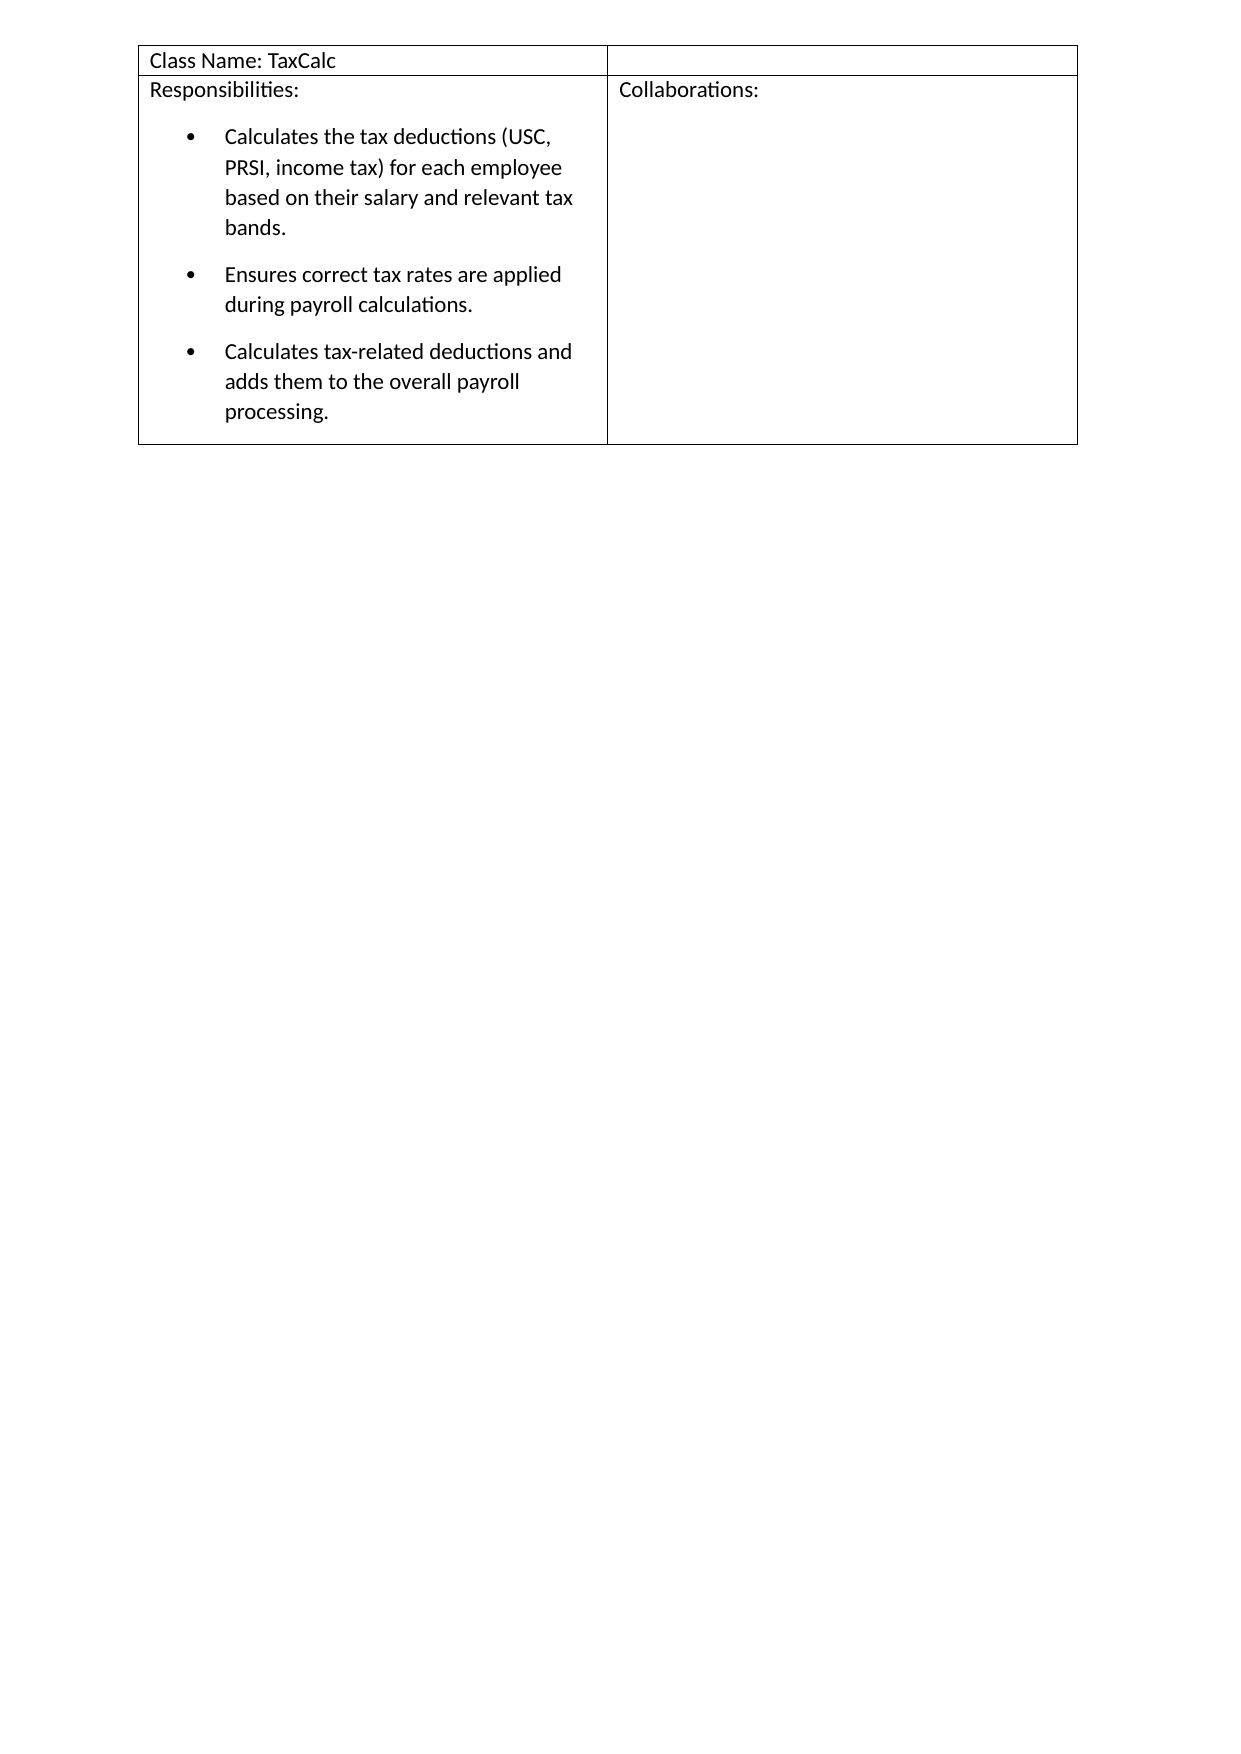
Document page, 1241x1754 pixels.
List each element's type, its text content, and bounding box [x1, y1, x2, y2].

table_header [608, 46, 1077, 74]
table_cell Responsibilities: Calculates the tax deductions (USC, PRSI, income tax) for each employee based on their salary and relevant tax bands. Ensures correct tax rates are applied during payroll calculations. Calculates tax-related deductions and adds them to the overall payroll processing. [139, 76, 607, 444]
table_cell Collaborations: [608, 76, 1077, 444]
table_header Class Name: TaxCalc [139, 46, 607, 74]
